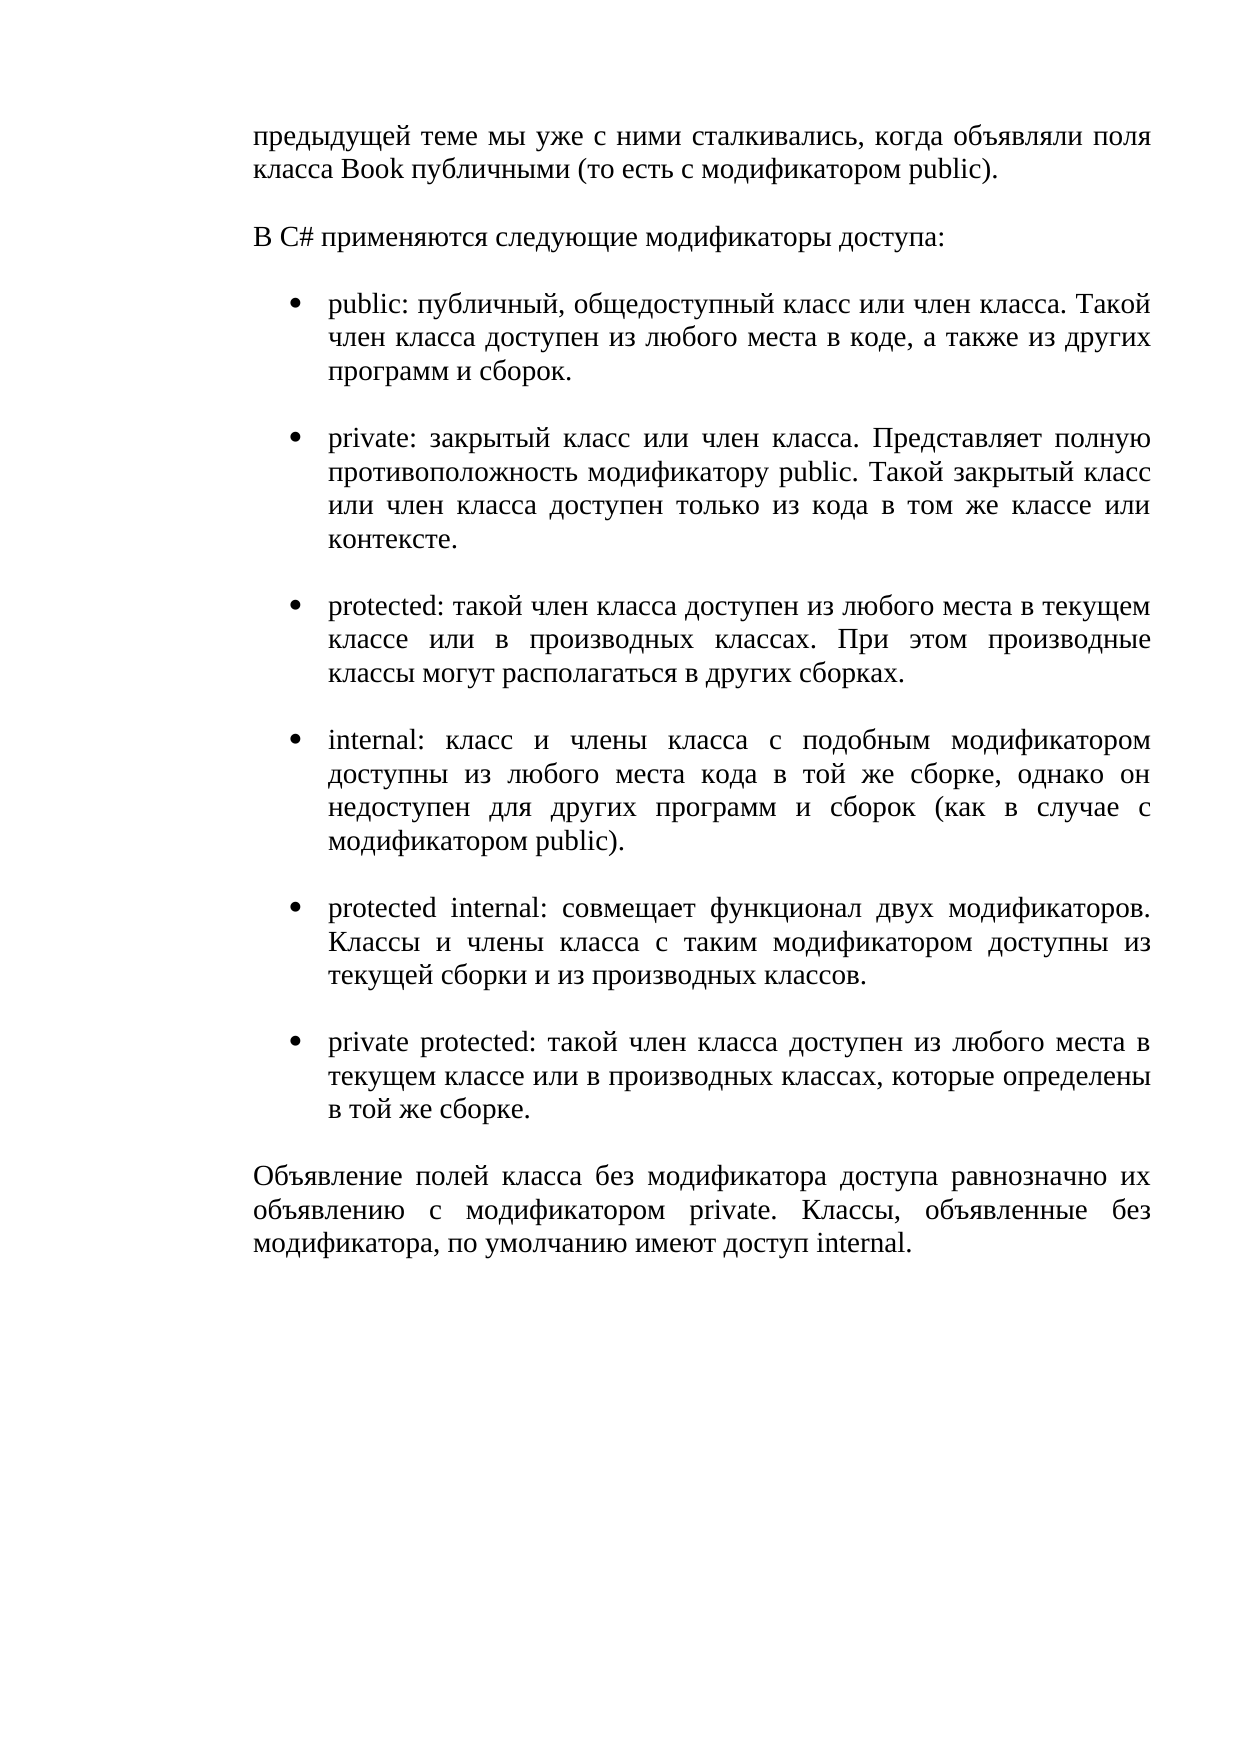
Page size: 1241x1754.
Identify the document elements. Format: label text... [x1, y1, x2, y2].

list protected internal: совмещает функционал двух модификаторов. Классы и члены класса с таким модификатором доступны из текущей сборки и из производных классов. [290, 890, 1152, 991]
list private protected: такой член класса доступен из любого места в текущем классе или в производных классах, которые определены в той же сборке. [290, 1024, 1152, 1125]
list public: публичный, общедоступный класс или член класса. Такой член класса доступен из любого места в коде, а также из других программ и сборок. [290, 286, 1152, 387]
list private: закрытый класс или член класса. Представляет полную противоположность модификатору public. Такой закрытый класс или член класса доступен только из кода в том же классе или контексте. [290, 420, 1152, 554]
list protected: такой член класса доступен из любого места в текущем классе или в производных классах. При этом производные классы могут располагаться в других сборках. [290, 588, 1152, 689]
list internal: класс и члены класса с подобным модификатором доступны из любого места кода в той же сборке, однако он недоступен для других программ и сборок (как в случае с модификатором public). [290, 722, 1152, 856]
text В C# применяются следующие модификаторы доступа: [253, 219, 1152, 252]
text Объявление полей класса без модификатора доступа равнозначно их объявлению с модификатором private. Классы, объявленные без модификатора, по умолчанию имеют доступ internal. [253, 1158, 1152, 1259]
